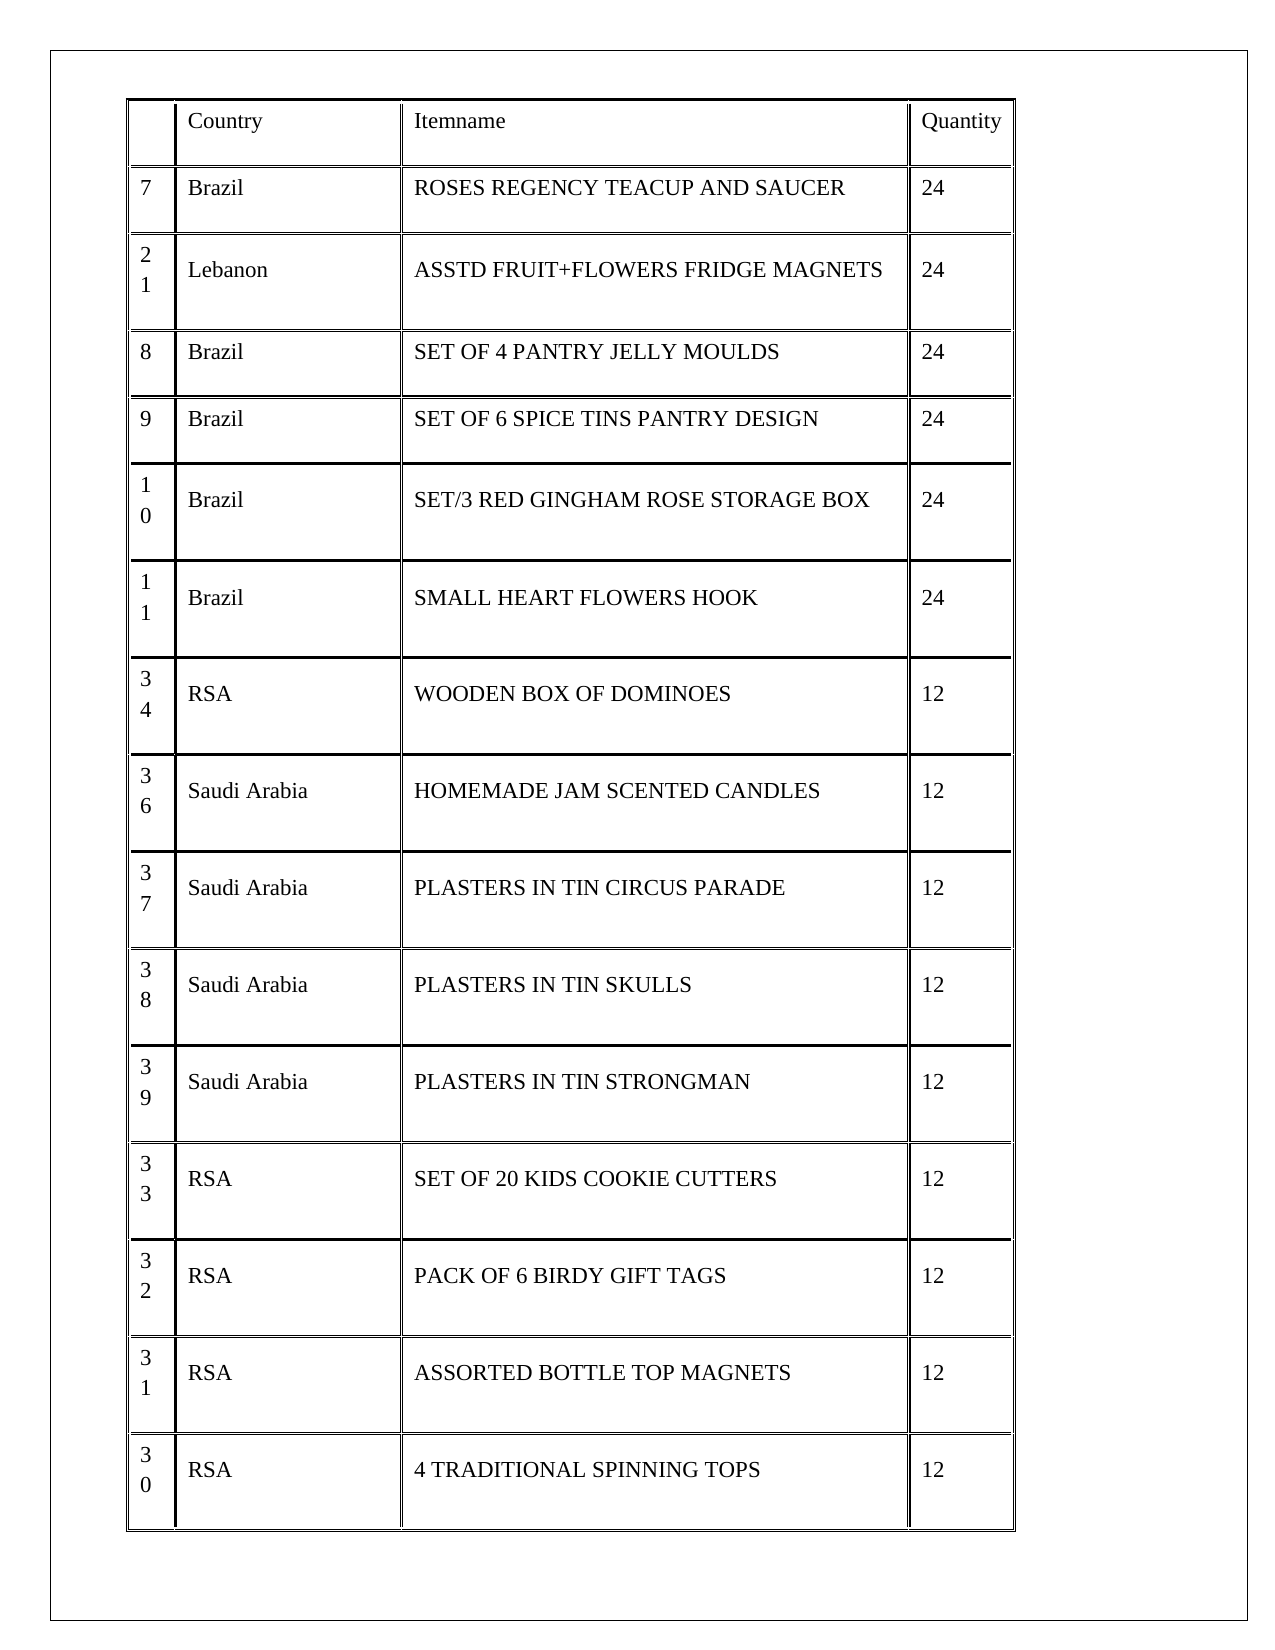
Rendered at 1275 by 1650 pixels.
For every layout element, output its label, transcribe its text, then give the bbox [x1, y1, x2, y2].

table_cell RSA [177, 659, 400, 753]
table_cell 24 [911, 559, 1013, 656]
table_cell Brazil [177, 399, 400, 462]
table_cell 24 [909, 165, 1014, 231]
table_cell 24 [911, 329, 1013, 395]
table_cell Saudi Arabia [177, 756, 400, 850]
table_cell RSA [177, 1144, 400, 1238]
table_cell 21 [129, 231, 174, 328]
table_header Quantity [909, 101, 1013, 165]
table_cell RSA [175, 1435, 401, 1529]
table_cell WOODEN BOX OF DOMINOES [403, 659, 907, 753]
table_cell Brazil [177, 465, 400, 559]
table_cell 4 TRADITIONAL SPINNING TOPS [401, 1432, 909, 1529]
table_cell 12 [909, 1432, 1014, 1529]
table_cell 12 [909, 1335, 1014, 1432]
table_cell 11 [129, 559, 174, 656]
table_cell 24 [911, 231, 1013, 328]
table_cell RSA [177, 1338, 400, 1432]
table_cell SET OF 6 SPICE TINS PANTRY DESIGN [403, 399, 907, 462]
table_cell PLASTERS IN TIN CIRCUS PARADE [403, 853, 907, 947]
table_cell 7 [127, 165, 175, 231]
table_cell 24 [911, 395, 1013, 462]
table_cell ASSTD FRUIT+FLOWERS FRIDGE MAGNETS [403, 235, 907, 328]
table_cell PLASTERS IN TIN SKULLS [403, 950, 907, 1044]
table_cell Brazil [177, 562, 400, 656]
table_cell 12 [911, 753, 1014, 850]
table_cell PACK OF 6 BIRDY GIFT TAGS [403, 1241, 907, 1335]
table_cell SET/3 RED GINGHAM ROSE STORAGE BOX [403, 465, 907, 559]
table_cell 37 [129, 850, 174, 947]
table_cell HOMEMADE JAM SCENTED CANDLES [403, 756, 907, 850]
table_cell 12 [911, 1044, 1013, 1141]
table_cell 10 [129, 462, 174, 559]
table_header [129, 100, 175, 165]
table_cell 24 [911, 462, 1013, 559]
table_cell SMALL HEART FLOWERS HOOK [403, 562, 907, 656]
table_cell SET OF 20 KIDS COOKIE CUTTERS [403, 1144, 907, 1238]
table_cell 30 [127, 1432, 175, 1529]
table_cell PLASTERS IN TIN STRONGMAN [403, 1047, 907, 1141]
table_cell 12 [911, 1238, 1014, 1335]
table_cell 32 [127, 1238, 174, 1335]
table_cell 9 [129, 395, 174, 462]
table_cell ASSORTED BOTTLE TOP MAGNETS [403, 1338, 907, 1432]
table_cell Brazil [177, 168, 400, 231]
table_cell Lebanon [177, 235, 400, 328]
table_cell ROSES REGENCY TEACUP AND SAUCER [403, 168, 907, 231]
table_cell 12 [909, 1141, 1014, 1238]
table_cell Saudi Arabia [177, 853, 400, 947]
table_cell 12 [911, 850, 1013, 947]
table_cell 12 [911, 656, 1013, 753]
table_cell 12 [909, 947, 1014, 1044]
table_cell 33 [127, 1141, 175, 1238]
table_cell Brazil [177, 332, 400, 395]
table_cell 31 [127, 1335, 175, 1432]
table_cell Saudi Arabia [177, 1047, 400, 1141]
table_cell SET OF 4 PANTRY JELLY MOULDS [403, 332, 907, 395]
table_cell 36 [127, 753, 174, 850]
table_cell Saudi Arabia [177, 950, 400, 1044]
table_header Country [175, 101, 401, 165]
table_cell 34 [129, 656, 174, 753]
table_cell 8 [129, 329, 174, 395]
table_header Itemname [401, 100, 909, 165]
table_cell 39 [129, 1044, 174, 1141]
table_cell 38 [127, 947, 175, 1044]
table_cell RSA [177, 1241, 400, 1335]
